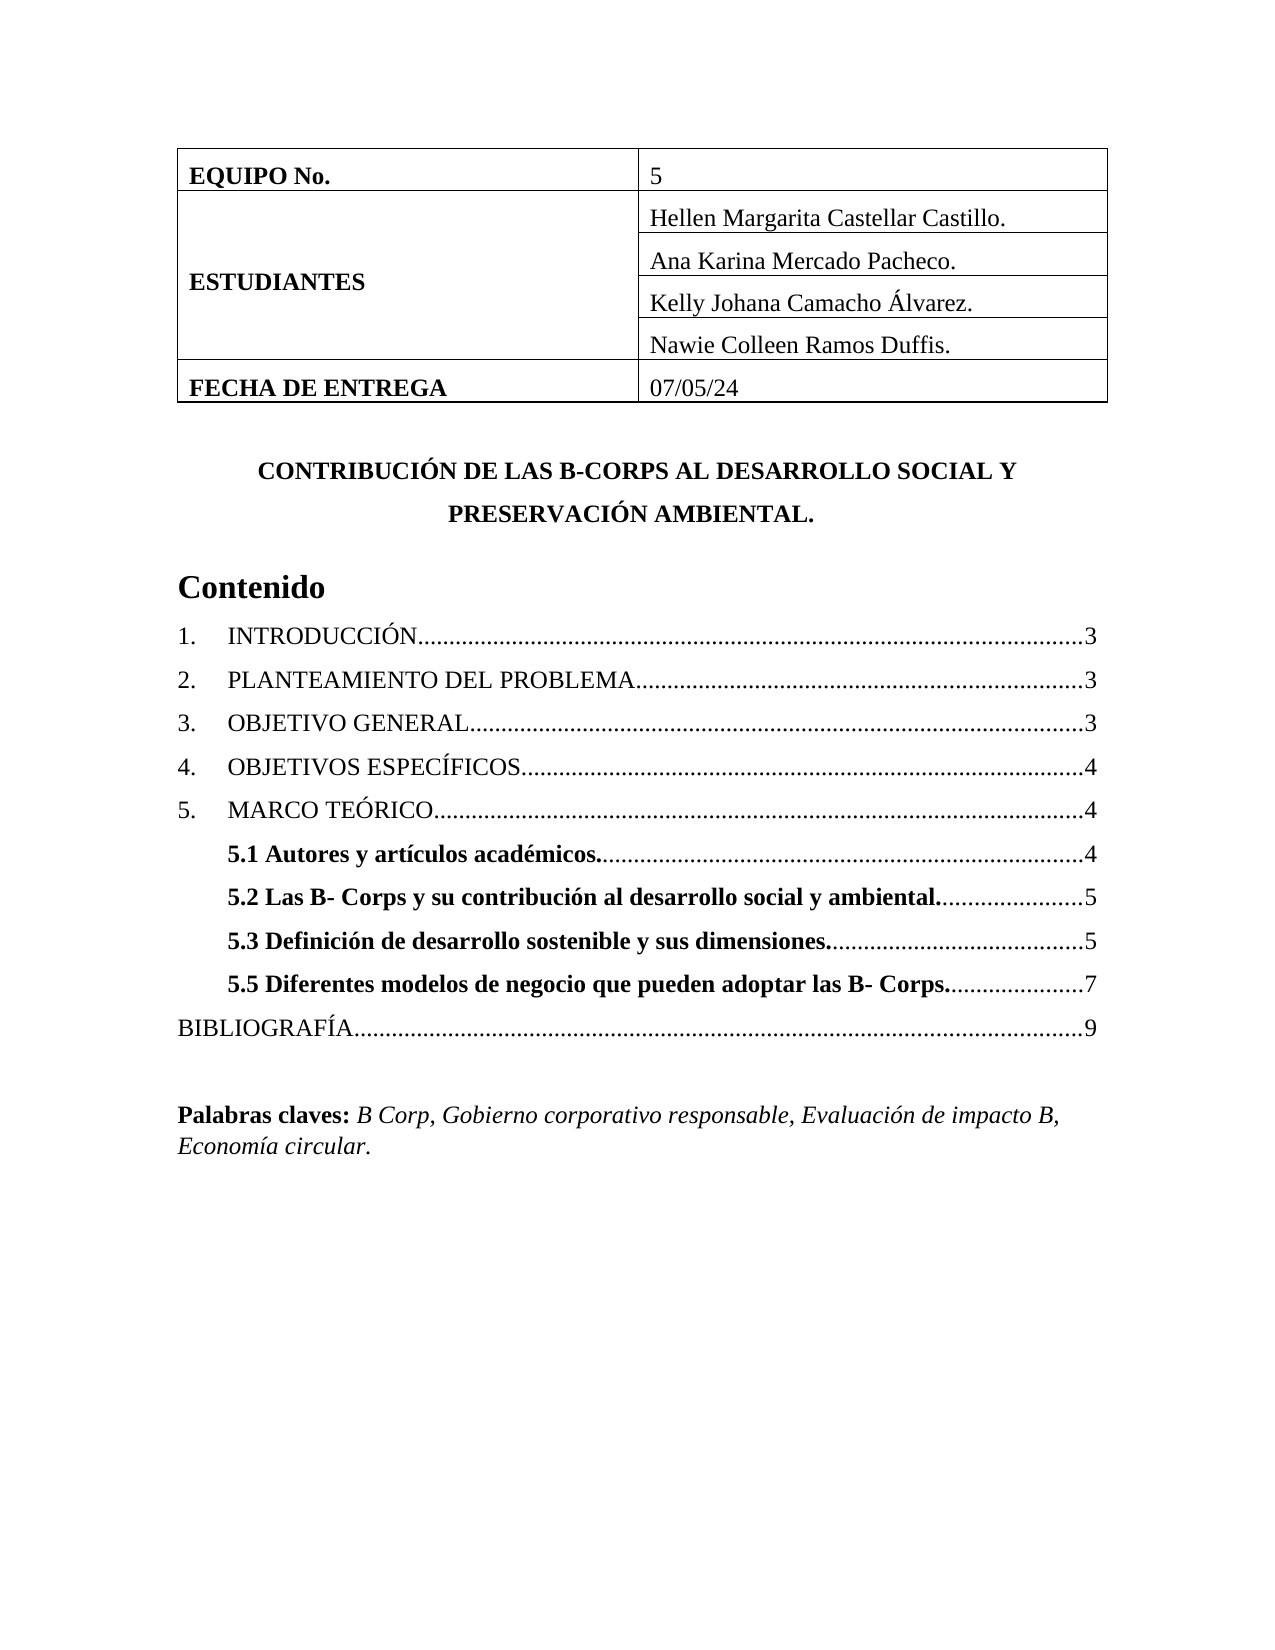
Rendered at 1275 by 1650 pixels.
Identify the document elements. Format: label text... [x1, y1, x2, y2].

table_header EQUIPO No. [178, 149, 638, 190]
table_cell Ana Karina Mercado Pacheco. [639, 233, 1107, 274]
text Palabras claves: B Corp, Gobierno corporativo responsable, Evaluación de impacto B, Economía circular. [177, 1100, 1098, 1160]
table_header 5 [639, 149, 1107, 190]
table_cell Nawie Colleen Ramos Duffis. [639, 318, 1107, 359]
table_cell 07/05/24 [639, 360, 1107, 401]
table_cell FECHA DE ENTREGA [178, 360, 638, 401]
table_cell Kelly Johana Camacho Álvarez. [639, 276, 1107, 317]
text CONTRIBUCIÓN DE LAS B-CORPS AL DESARROLLO SOCIAL Y PRESERVACIÓN AMBIENTAL. [177, 456, 1098, 528]
table_cell ESTUDIANTES [178, 191, 638, 359]
table_cell Hellen Margarita Castellar Castillo. [639, 191, 1107, 232]
